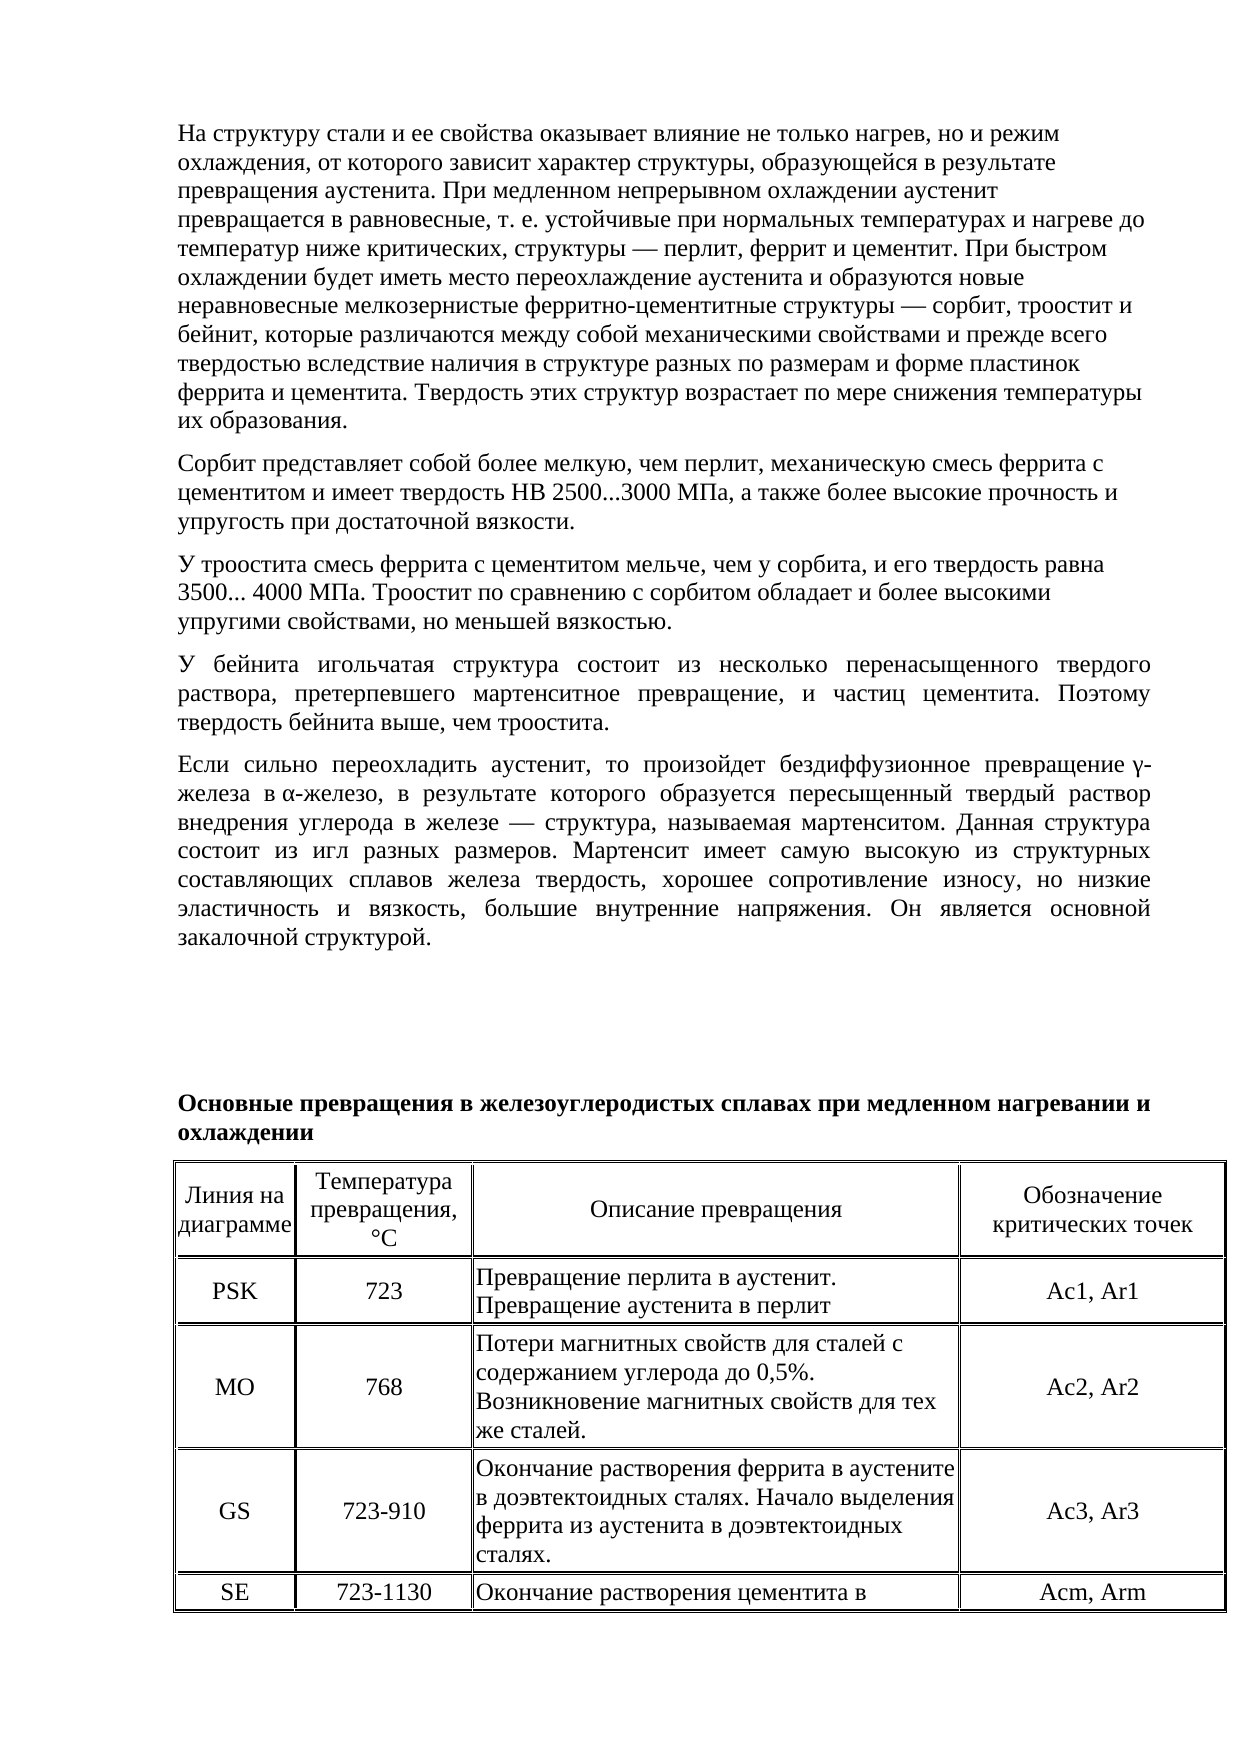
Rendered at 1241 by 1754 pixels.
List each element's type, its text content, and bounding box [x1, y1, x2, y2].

table_cell 723-1130 [295, 1575, 472, 1609]
table_cell Превращение перлита в аустенит. Превращение аустенита в перлит [474, 1259, 958, 1322]
table_header Температура превращения, °С [295, 1163, 472, 1255]
table_cell 723-910 [297, 1450, 471, 1571]
text Сорбит представляет собой более мелкую, чем перлит, механическую смесь феррита с цементитом и имеет твердость НВ 2500...3000 МПа, а также более высокие прочность и упругость при достаточной вязкости. [177, 448, 1152, 535]
table_cell Ac2, Ar2 [961, 1322, 1225, 1447]
text У троостита смесь феррита с цементитом мельче, чем у сорбита, и его твердость равна 3500... 4000 МПа. Троостит по сравнению с сорбитом обладает и более высокими упругими свойствами, но меньшей вязкостью. [177, 549, 1152, 635]
table_cell Потери магнитных свойств для сталей с содержанием углерода до 0,5%. Возникновение магнитных свойств для тех же сталей. [474, 1326, 958, 1447]
table_header Описание превращения [473, 1163, 960, 1255]
table_header Обозначение критических точек [960, 1163, 1224, 1255]
table_cell Окончание растворения феррита в аустените в доэвтектоидных сталях. Начало выделения феррита из аустенита в доэвтектоидных сталях. [474, 1450, 958, 1571]
table_cell Acm, Arm [960, 1571, 1225, 1609]
table_cell 768 [297, 1326, 471, 1447]
text На структуру стали и ее свойства оказывает влияние не только нагрев, но и режим охлаждения, от которого зависит характер структуры, образующейся в результате превращения аустенита. При медленном непрерывном охлаждении аустенит превращается в равновесные, т. е. устойчивые при нормальных температурах и нагреве до температур ниже критических, структуры — перлит, феррит и цементит. При быстром охлаждении будет иметь место переохлаждение аустенита и образуются новые неравновесные мелкозернистые ферритно-цементитные структуры — сорбит, троостит и бейнит, которые различаются между собой механическими свойствами и прежде всего твердостью вследствие наличия в структуре разных по размерам и форме пластинок феррита и цементита. Твердость этих структур возрастает по мере снижения температуры их образования. [177, 118, 1152, 434]
table_cell SE [176, 1571, 295, 1609]
table_cell PSK [176, 1255, 294, 1322]
text Если сильно переохладить аустенит, то произойдет бездиффузионное превращение γ-железа в α-железо, в результате которого образуется пересыщенный твердый раствор внедрения углерода в железе — структура, называемая мартенситом. Данная структура состоит из игл разных размеров. Мартенсит имеет самую высокую из структурных составляющих сплавов железа твердость, хорошее сопротивление износу, но низкие эластичность и вязкость, большие внутренние напряжения. Он является основной закалочной структурой. [177, 749, 1152, 951]
text У бейнита игольчатая структура состоит из несколько перенасыщенного твердого раствора, претерпевшего мартенситное превращение, и частиц цементита. Поэтому твердость бейнита выше, чем троостита. [177, 649, 1152, 735]
table_cell 723 [297, 1259, 471, 1322]
table_header Линия на диаграмме [176, 1161, 295, 1255]
table_cell Ac1, Ar1 [961, 1255, 1225, 1322]
table_cell GS [174, 1447, 295, 1571]
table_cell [473, 1575, 960, 1609]
table_cell Ac3, Ar3 [960, 1447, 1226, 1571]
table_cell MO [176, 1322, 294, 1447]
text Основные превращения в железоуглеродистых сплавах при медленном нагревании и охлаждении [177, 1088, 1152, 1145]
